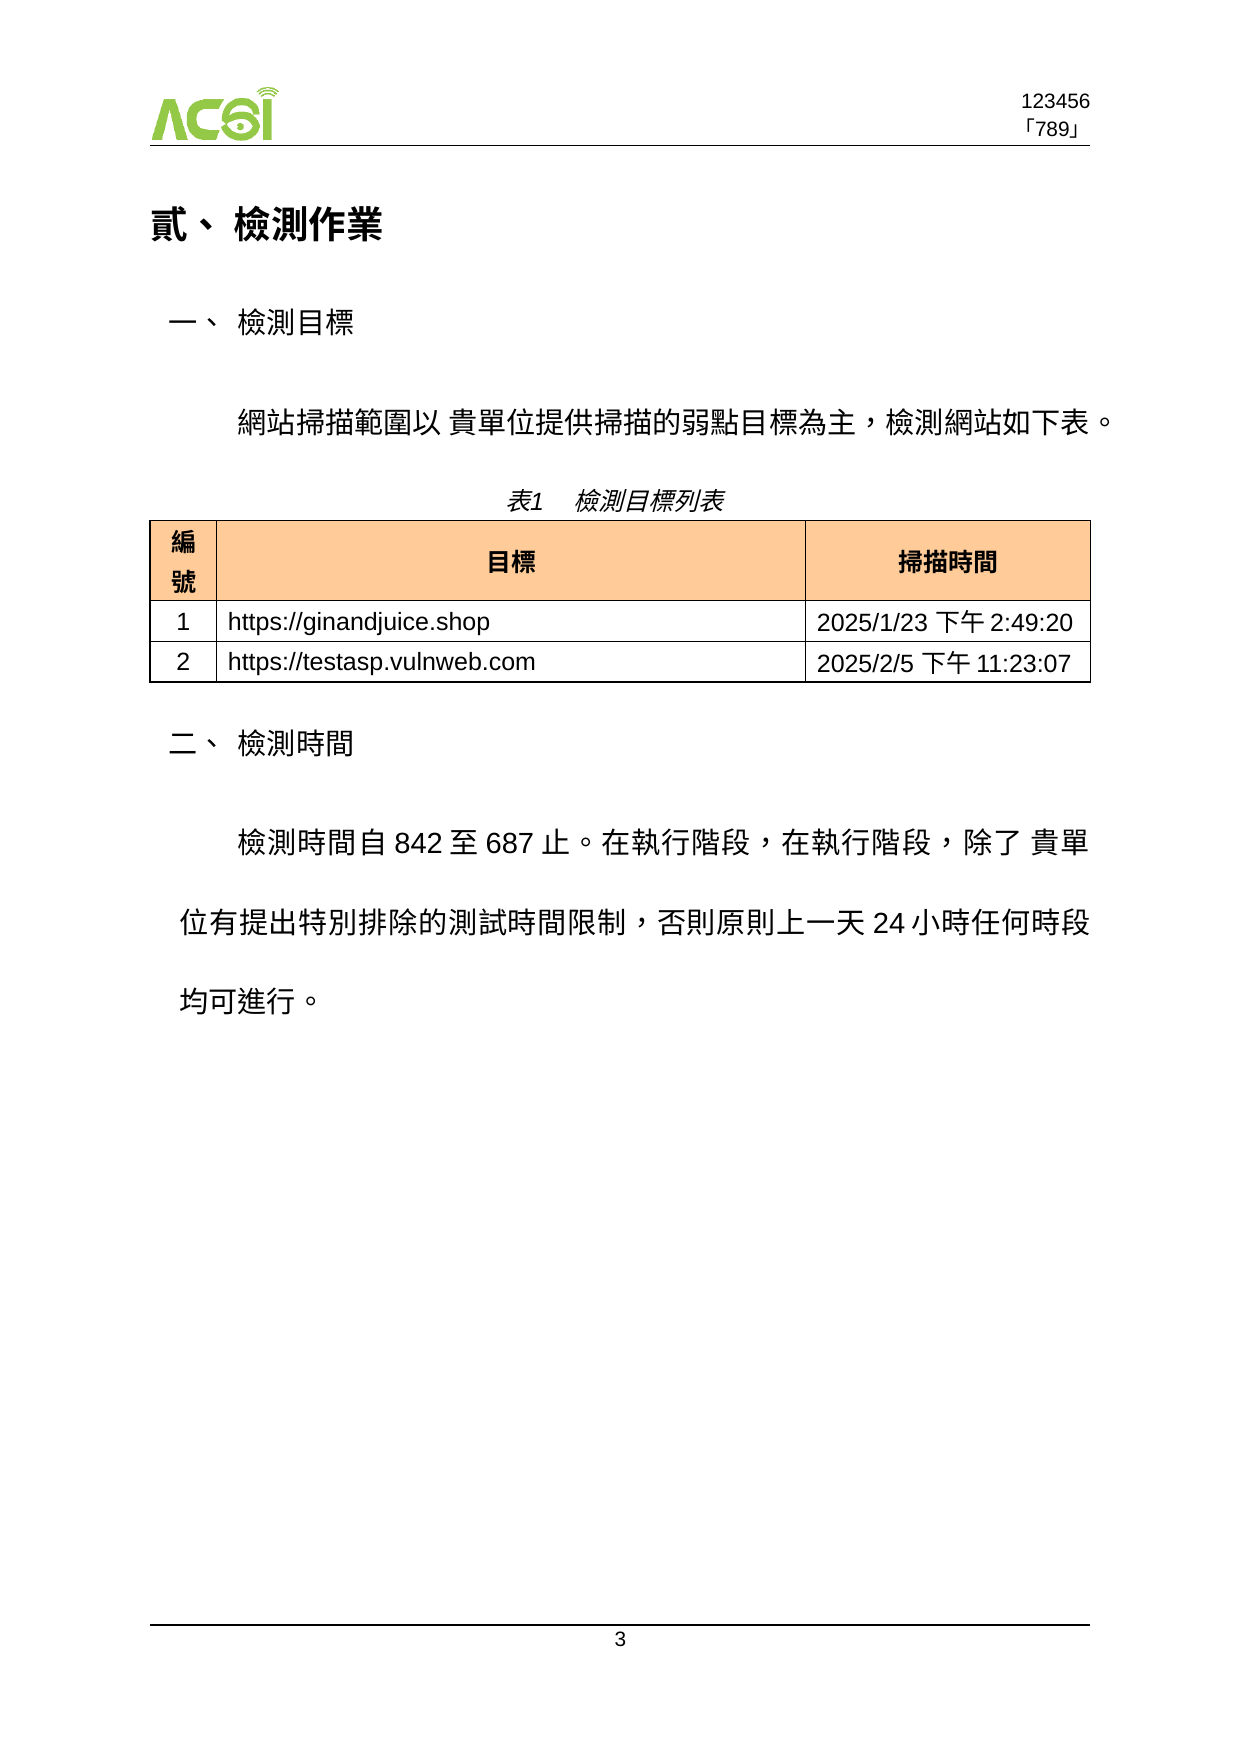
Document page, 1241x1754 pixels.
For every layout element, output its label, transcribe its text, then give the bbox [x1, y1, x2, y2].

table_header 編號 [151, 521, 216, 600]
table_header 掃描時間 [806, 521, 1090, 600]
table_cell 1 [151, 601, 216, 641]
subtitle 檢測時間 [227, 702, 1090, 782]
table_cell https://ginandjuice.shop [217, 601, 805, 641]
text 檢測時間自842至687止。在執行階段，在執行階段，除了 貴單位有提出特別排除的測試時間限制，否則原則上一天24小時任何時段均可進行。 [179, 801, 1090, 1039]
text 檢測目標列表 [179, 480, 1090, 519]
table_cell 2025/2/5 下午11:23:07 [806, 642, 1090, 681]
table_cell 2025/1/23 下午2:49:20 [806, 601, 1090, 641]
table_cell 2 [151, 642, 216, 681]
subtitle 檢測目標 [227, 282, 1090, 361]
text 網站掃描範圍以 貴單位提供掃描的弱點目標為主，檢測網站如下表。 [179, 381, 1090, 460]
table_cell https://testasp.vulnweb.com [217, 642, 805, 681]
picture [150, 85, 280, 145]
subtitle 檢測作業 [150, 182, 1090, 262]
table_header 目標 [217, 521, 805, 600]
